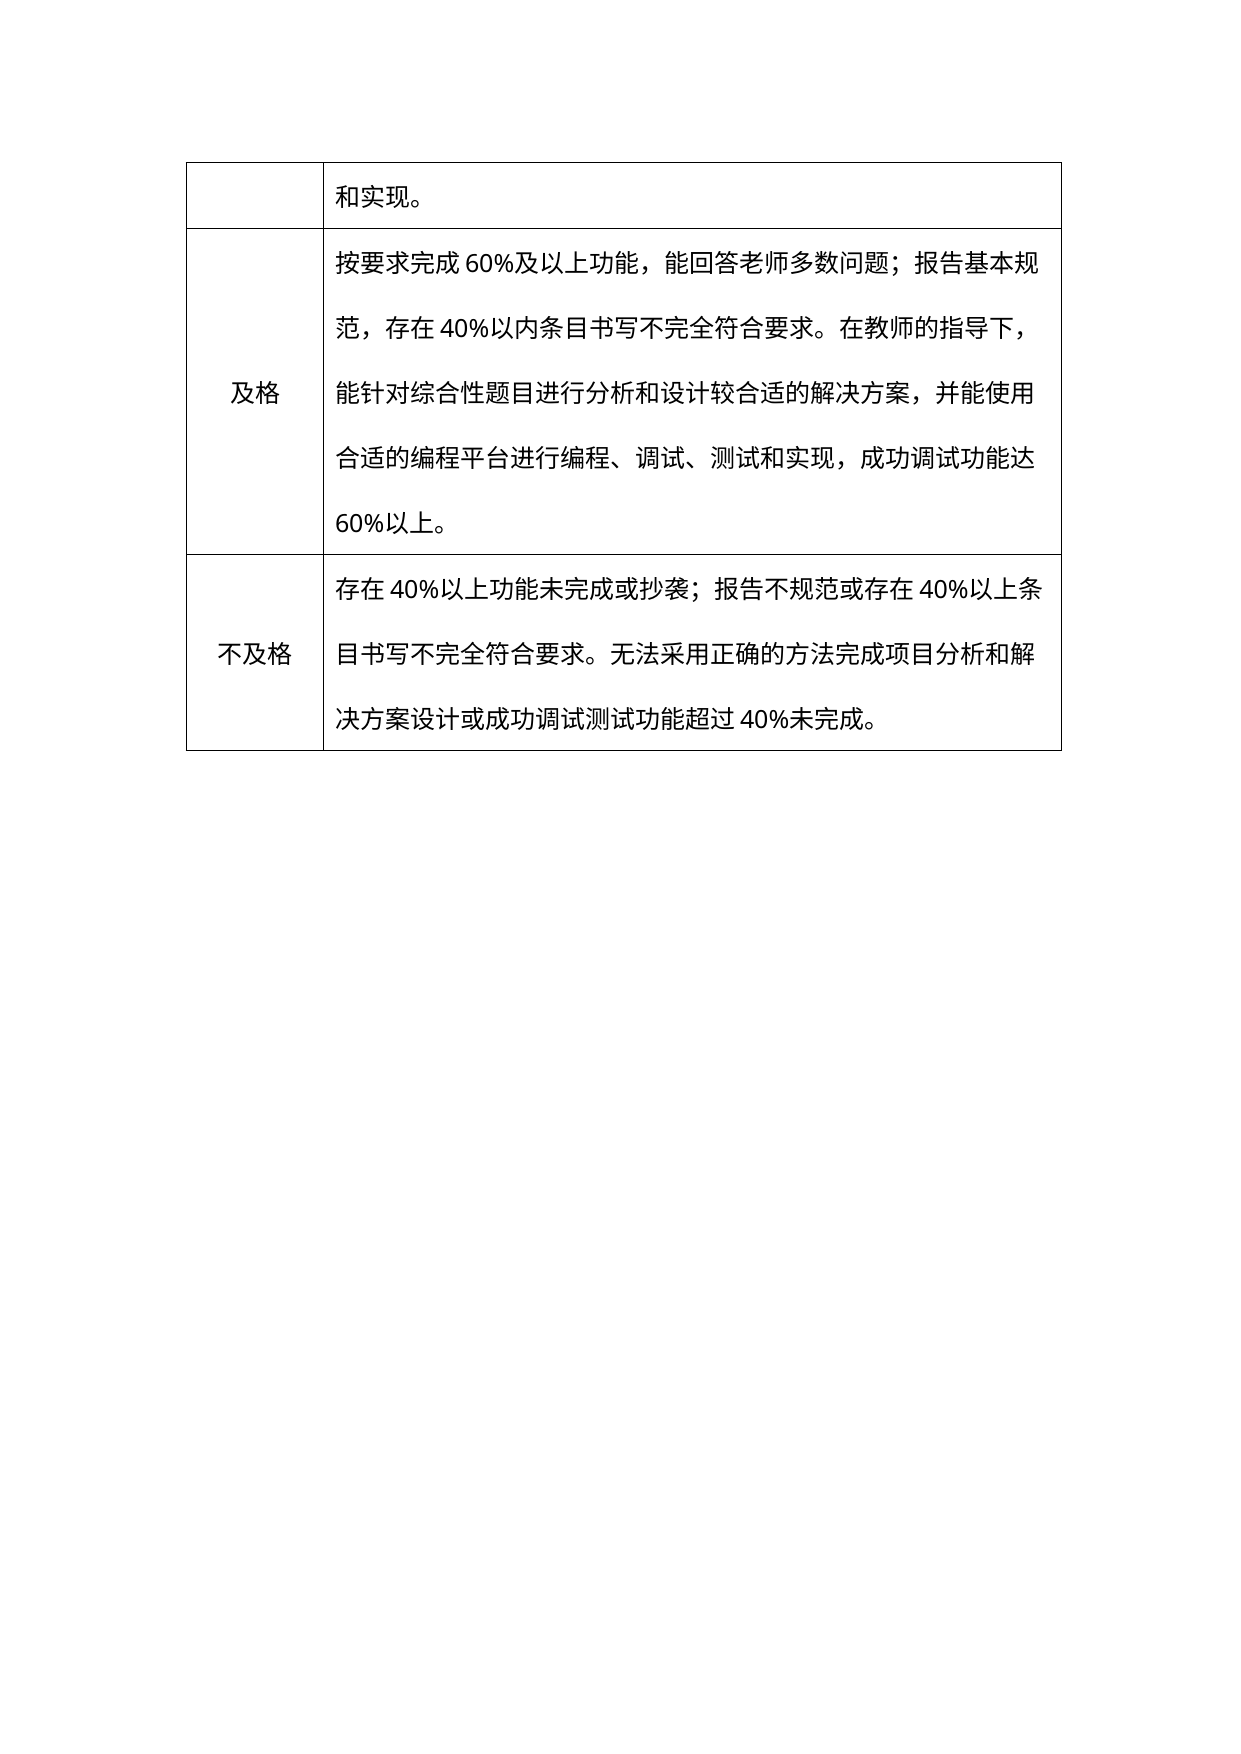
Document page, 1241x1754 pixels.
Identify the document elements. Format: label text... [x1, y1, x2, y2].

table_cell 中 [187, 163, 323, 228]
table_cell 及格 [187, 229, 323, 554]
table_cell 存在40%以上功能未完成或抄袭；报告不规范或存在40%以上条目书写不完全符合要求。无法采用正确的方法完成项目分析和解决方案设计或成功调试测试功能超过40%未完成。 [324, 555, 1061, 750]
table_cell 不及格 [187, 555, 323, 750]
table_cell 按要求完成60%及以上功能，能回答老师多数问题；报告基本规范，存在40%以内条目书写不完全符合要求。在教师的指导下，能针对综合性题目进行分析和设计较合适的解决方案，并能使用合适的编程平台进行编程、调试、测试和实现，成功调试功能达60%以上。 [324, 229, 1061, 554]
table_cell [324, 163, 1061, 228]
